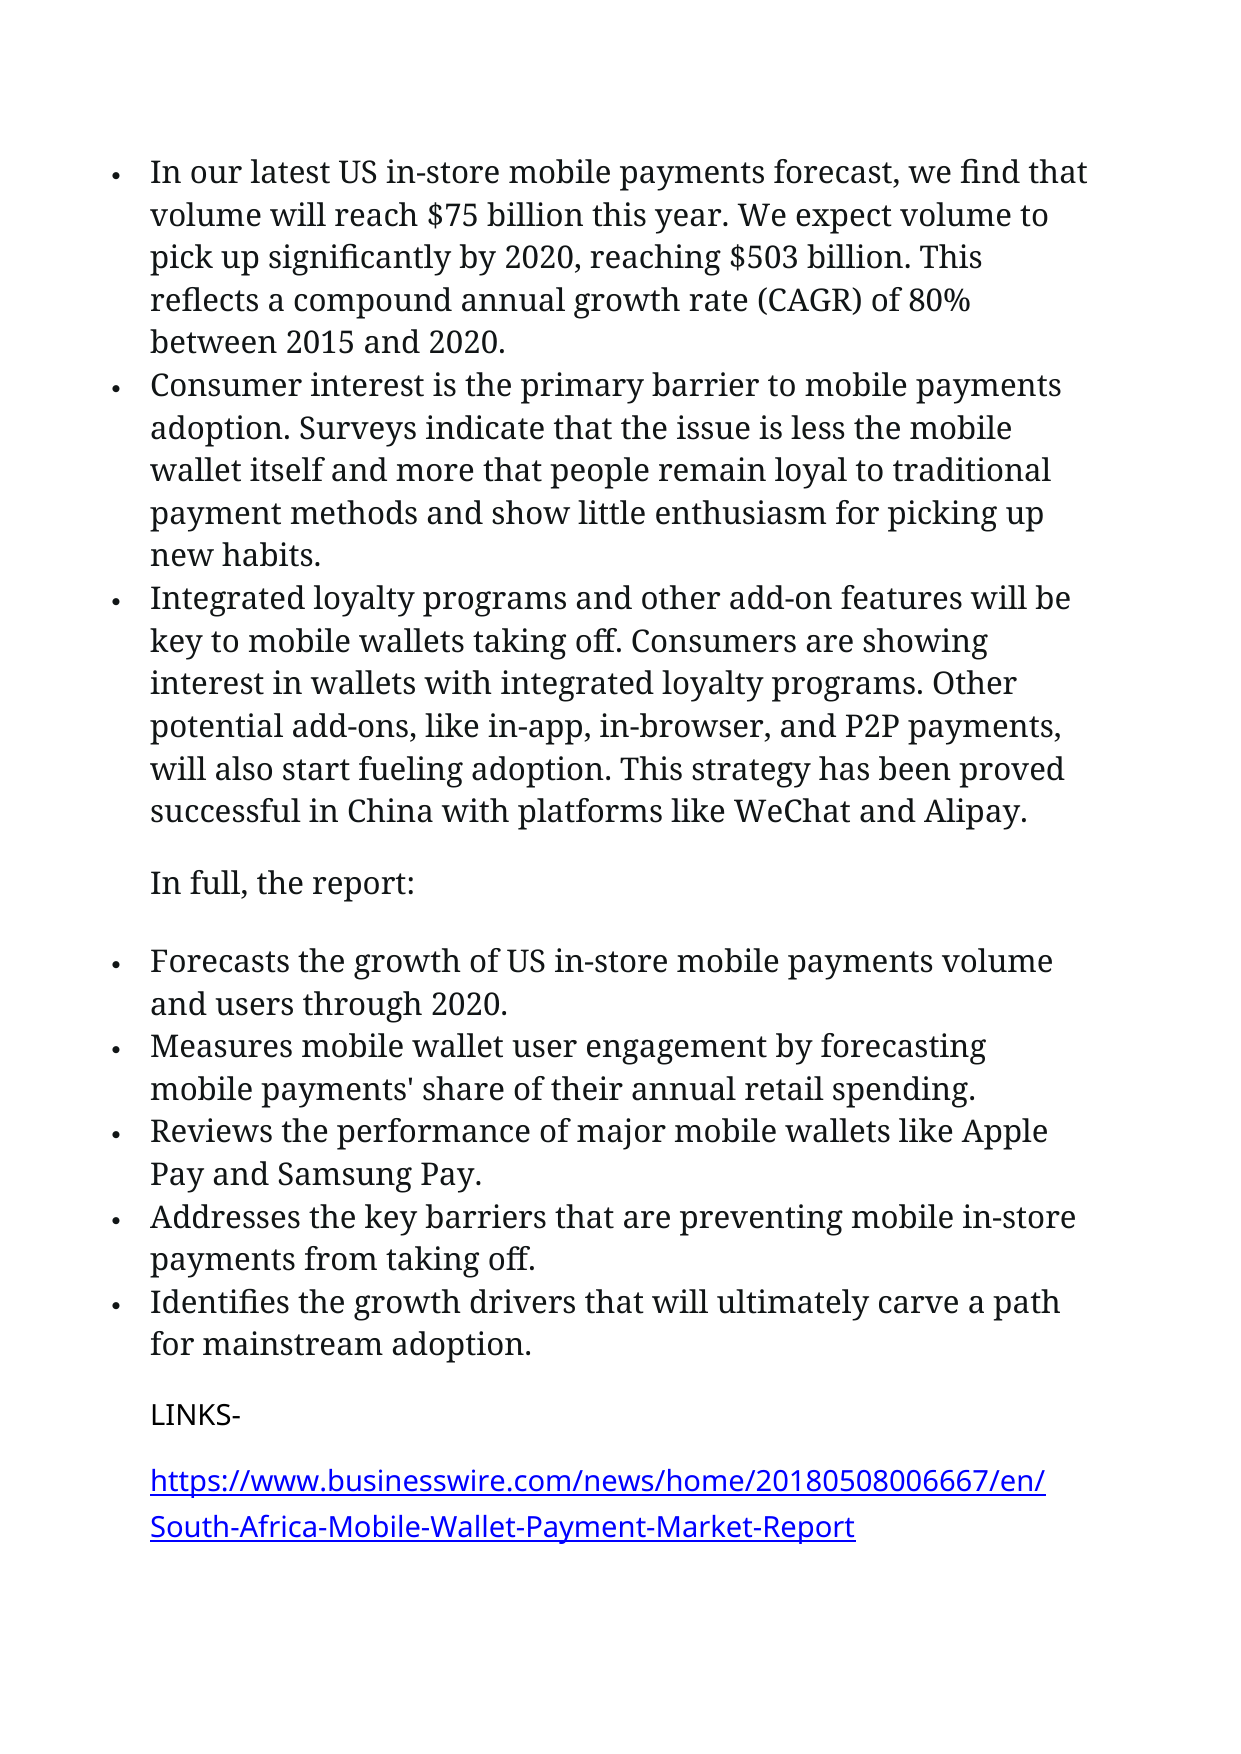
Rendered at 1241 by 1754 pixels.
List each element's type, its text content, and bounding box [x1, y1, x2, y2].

list Forecasts the growth of US in-store mobile payments volume and users through 2020. [112, 939, 1090, 1024]
text In full, the report: [150, 861, 1090, 903]
text https://www.businesswire.com/news/home/20180508006667/en/South-Africa-Mobile-Wallet-Payment-Market-Report [150, 1461, 1090, 1546]
list In our latest US in-store mobile payments forecast, we find that volume will reach $75 billion this year. We expect volume to pick up significantly by 2020, reaching $503 billion. This reflects a compound annual growth rate (CAGR) of 80% between 2015 and 2020. [112, 150, 1090, 363]
list Addresses the key barriers that are preventing mobile in-store payments from taking off. [112, 1194, 1090, 1280]
list Identifies the growth drivers that will ultimately carve a path for mainstream adoption. [112, 1280, 1090, 1365]
list Reviews the performance of major mobile wallets like Apple Pay and Samsung Pay. [112, 1109, 1090, 1194]
list Measures mobile wallet user engagement by forecasting mobile payments' share of their annual retail spending. [112, 1024, 1090, 1109]
text LINKS- [150, 1394, 1090, 1434]
list Consumer interest is the primary barrier to mobile payments adoption. Surveys indicate that the issue is less the mobile wallet itself and more that people remain loyal to traditional payment methods and show little enthusiasm for picking up new habits. [112, 363, 1090, 576]
list Integrated loyalty programs and other add-on features will be key to mobile wallets taking off. Consumers are showing interest in wallets with integrated loyalty programs. Other potential add-ons, like in-app, in-browser, and P2P payments, will also start fueling adoption. This strategy has been proved successful in China with platforms like WeChat and Alipay. [112, 576, 1090, 832]
